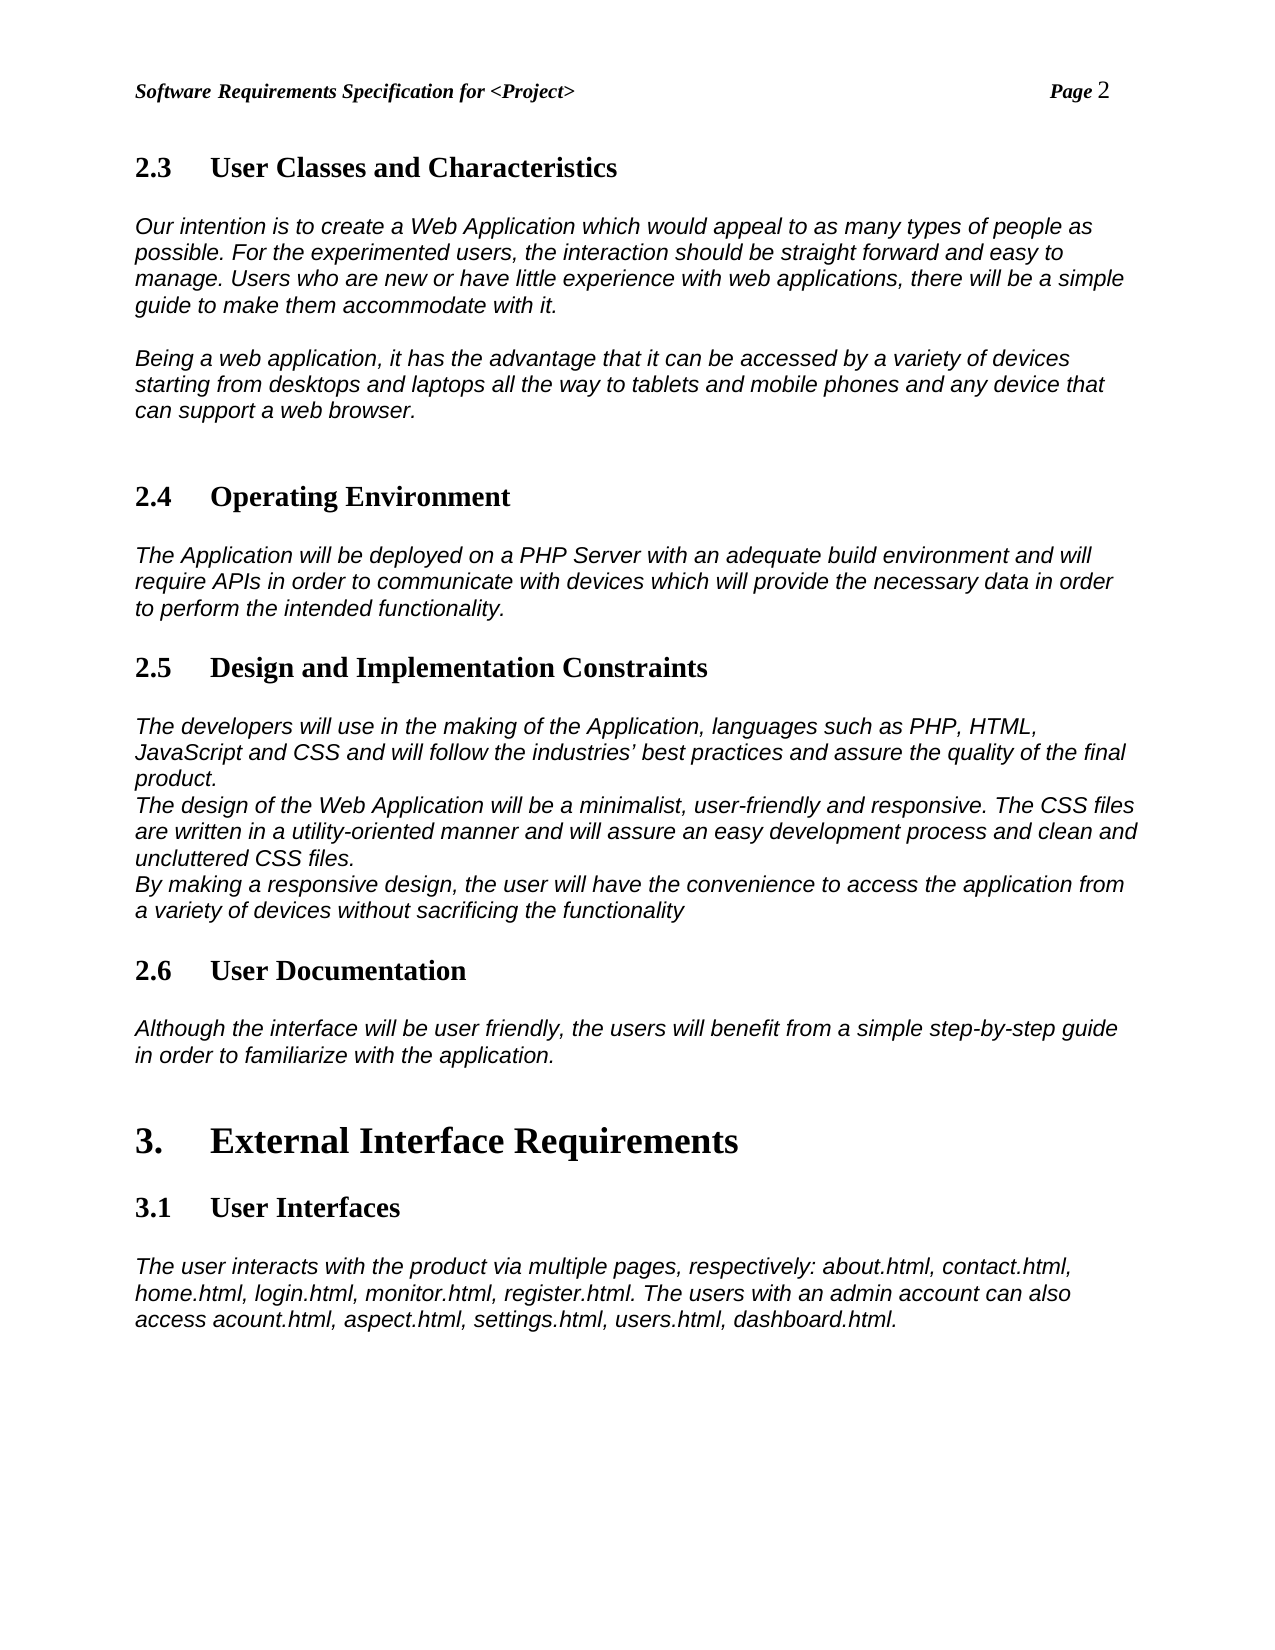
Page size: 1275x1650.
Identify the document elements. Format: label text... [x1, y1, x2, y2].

text Being a web application, it has the advantage that it can be accessed by a variety of devices starting from desktops and laptops all the way to tablets and mobile phones and any device that can support a web browser. [135, 344, 1140, 423]
subtitle External Interface Requirements [135, 1118, 1140, 1161]
subtitle User Interfaces [135, 1190, 1140, 1224]
text By making a responsive design, the user will have the convenience to access the application from a variety of devices without sacrificing the functionality [135, 871, 1140, 923]
text The Application will be deployed on a PHP Server with an adequate build environment and will require APIs in order to communicate with devices which will provide the necessary data in order to perform the intended functionality. [135, 542, 1140, 621]
subtitle User Classes and Characteristics [135, 150, 1140, 183]
text The design of the Web Application will be a minimalist, user-friendly and responsive. The CSS files are written in a utility-oriented manner and will assure an easy development process and clean and uncluttered CSS files. [135, 792, 1140, 871]
text Although the interface will be user friendly, the users will benefit from a simple step-by-step guide in order to familiarize with the application. [135, 1015, 1140, 1068]
subtitle Design and Implementation Constraints [135, 650, 1140, 683]
text The user interacts with the product via multiple pages, respectively: about.html, contact.html, home.html, login.html, monitor.html, register.html. The users with an admin account can also access acount.html, aspect.html, settings.html, users.html, dashboard.html. [135, 1253, 1140, 1332]
subtitle Operating Environment [135, 479, 1140, 513]
text Our intention is to create a Web Application which would appeal to as many types of people as possible. For the experimented users, the interaction should be straight forward and easy to manage. Users who are new or have little experience with web applications, there will be a simple guide to make them accommodate with it. [135, 213, 1140, 318]
text The developers will use in the making of the Application, languages such as PHP, HTML, JavaScript and CSS and will follow the industries’ best practices and assure the quality of the final product. [135, 713, 1140, 792]
subtitle User Documentation [135, 953, 1140, 986]
